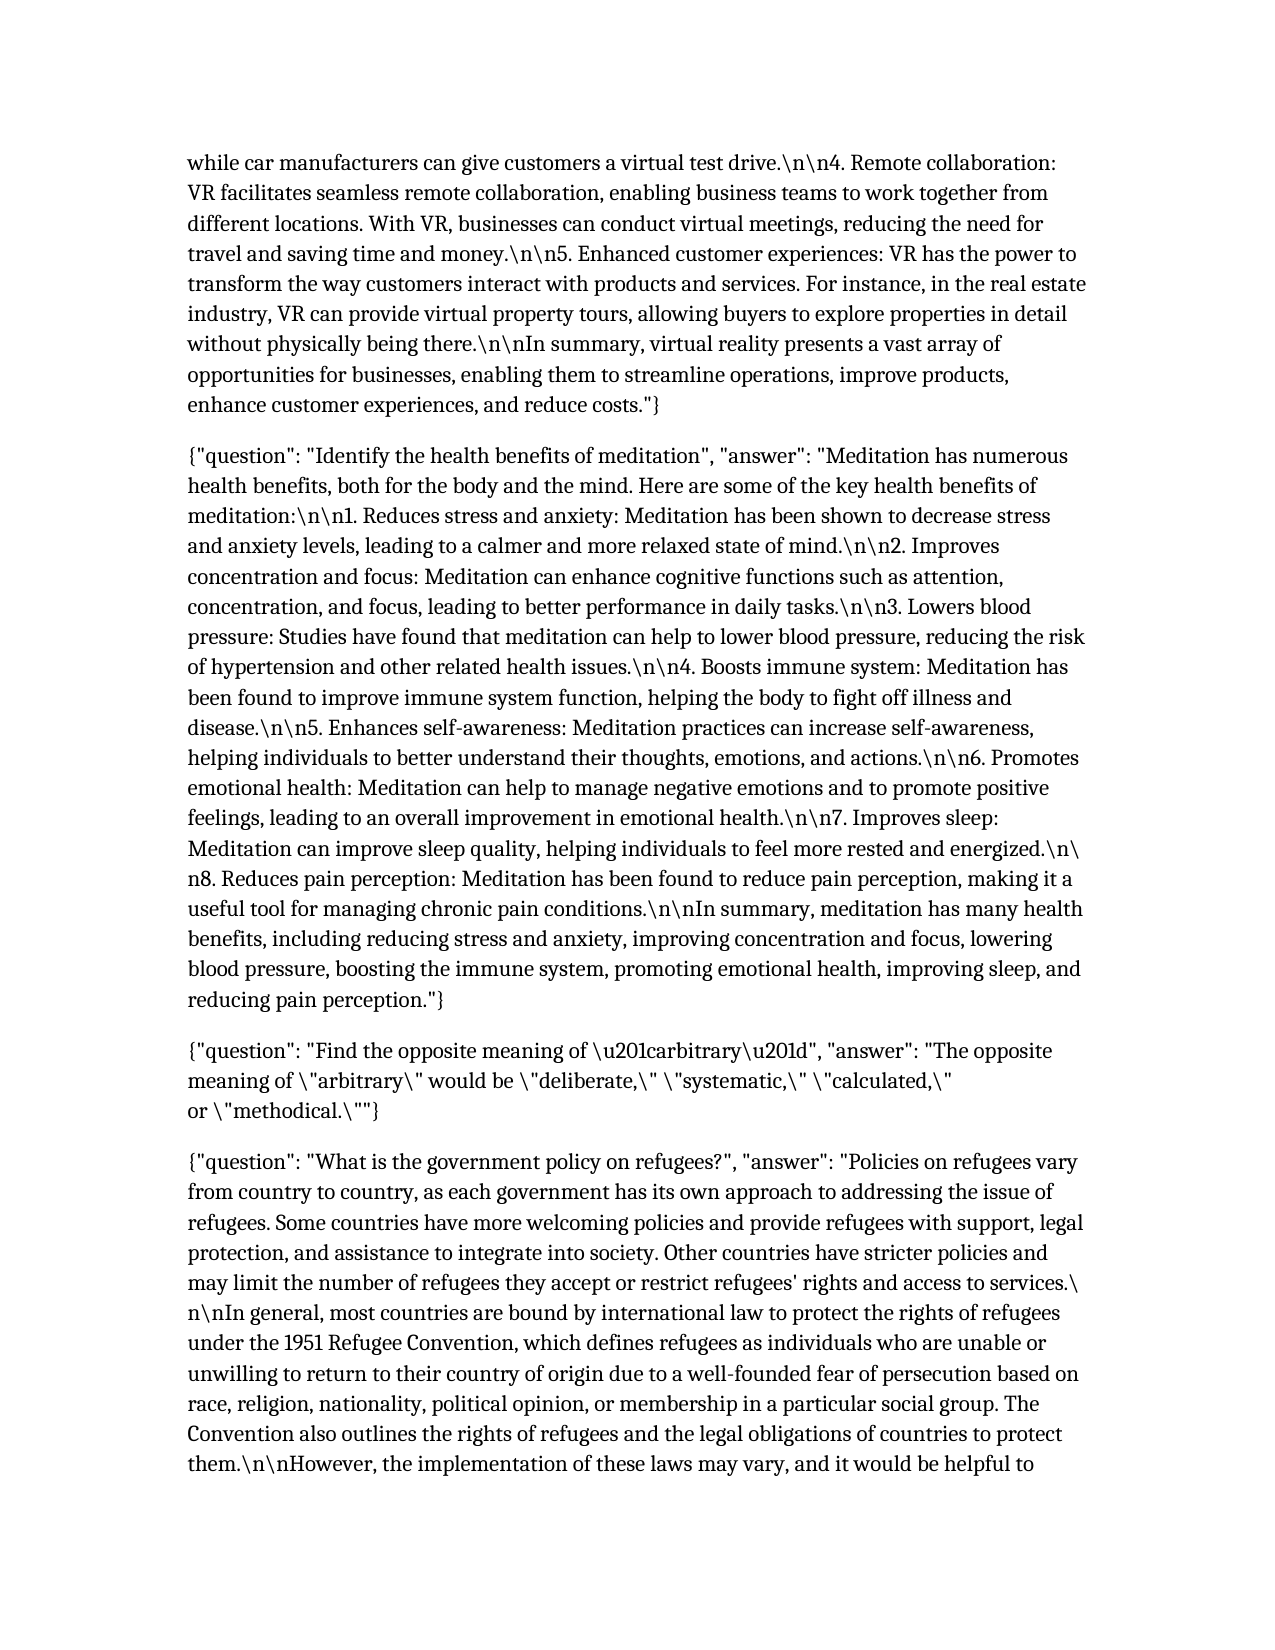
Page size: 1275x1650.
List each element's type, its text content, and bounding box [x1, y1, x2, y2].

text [187, 150, 1087, 418]
text {"question": "Find the opposite meaning of \u201carbitrary\u201d", "answer": "The opposite meaning of \"arbitrary\" would be \"deliberate,\" \"systematic,\" \"calculated,\" or \"methodical.\""} [187, 1037, 1087, 1124]
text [187, 1149, 1087, 1477]
text {"question": "Identify the health benefits of meditation", "answer": "Meditation has numerous health benefits, both for the body and the mind. Here are some of the key health benefits of meditation:\n\n1. Reduces stress and anxiety: Meditation has been shown to decrease stress and anxiety levels, leading to a calmer and more relaxed state of mind.\n\n2. Improves concentration and focus: Meditation can enhance cognitive functions such as attention, concentration, and focus, leading to better performance in daily tasks.\n\n3. Lowers blood pressure: Studies have found that meditation can help to lower blood pressure, reducing the risk of hypertension and other related health issues.\n\n4. Boosts immune system: Meditation has been found to improve immune system function, helping the body to fight off illness and disease.\n\n5. Enhances self-awareness: Meditation practices can increase self-awareness, helping individuals to better understand their thoughts, emotions, and actions.\n\n6. Promotes emotional health: Meditation can help to manage negative emotions and to promote positive feelings, leading to an overall improvement in emotional health.\n\n7. Improves sleep: Meditation can improve sleep quality, helping individuals to feel more rested and energized.\n\n8. Reduces pain perception: Meditation has been found to reduce pain perception, making it a useful tool for managing chronic pain conditions.\n\nIn summary, meditation has many health benefits, including reducing stress and anxiety, improving concentration and focus, lowering blood pressure, boosting the immune system, promoting emotional health, improving sleep, and reducing pain perception."} [187, 443, 1087, 1013]
